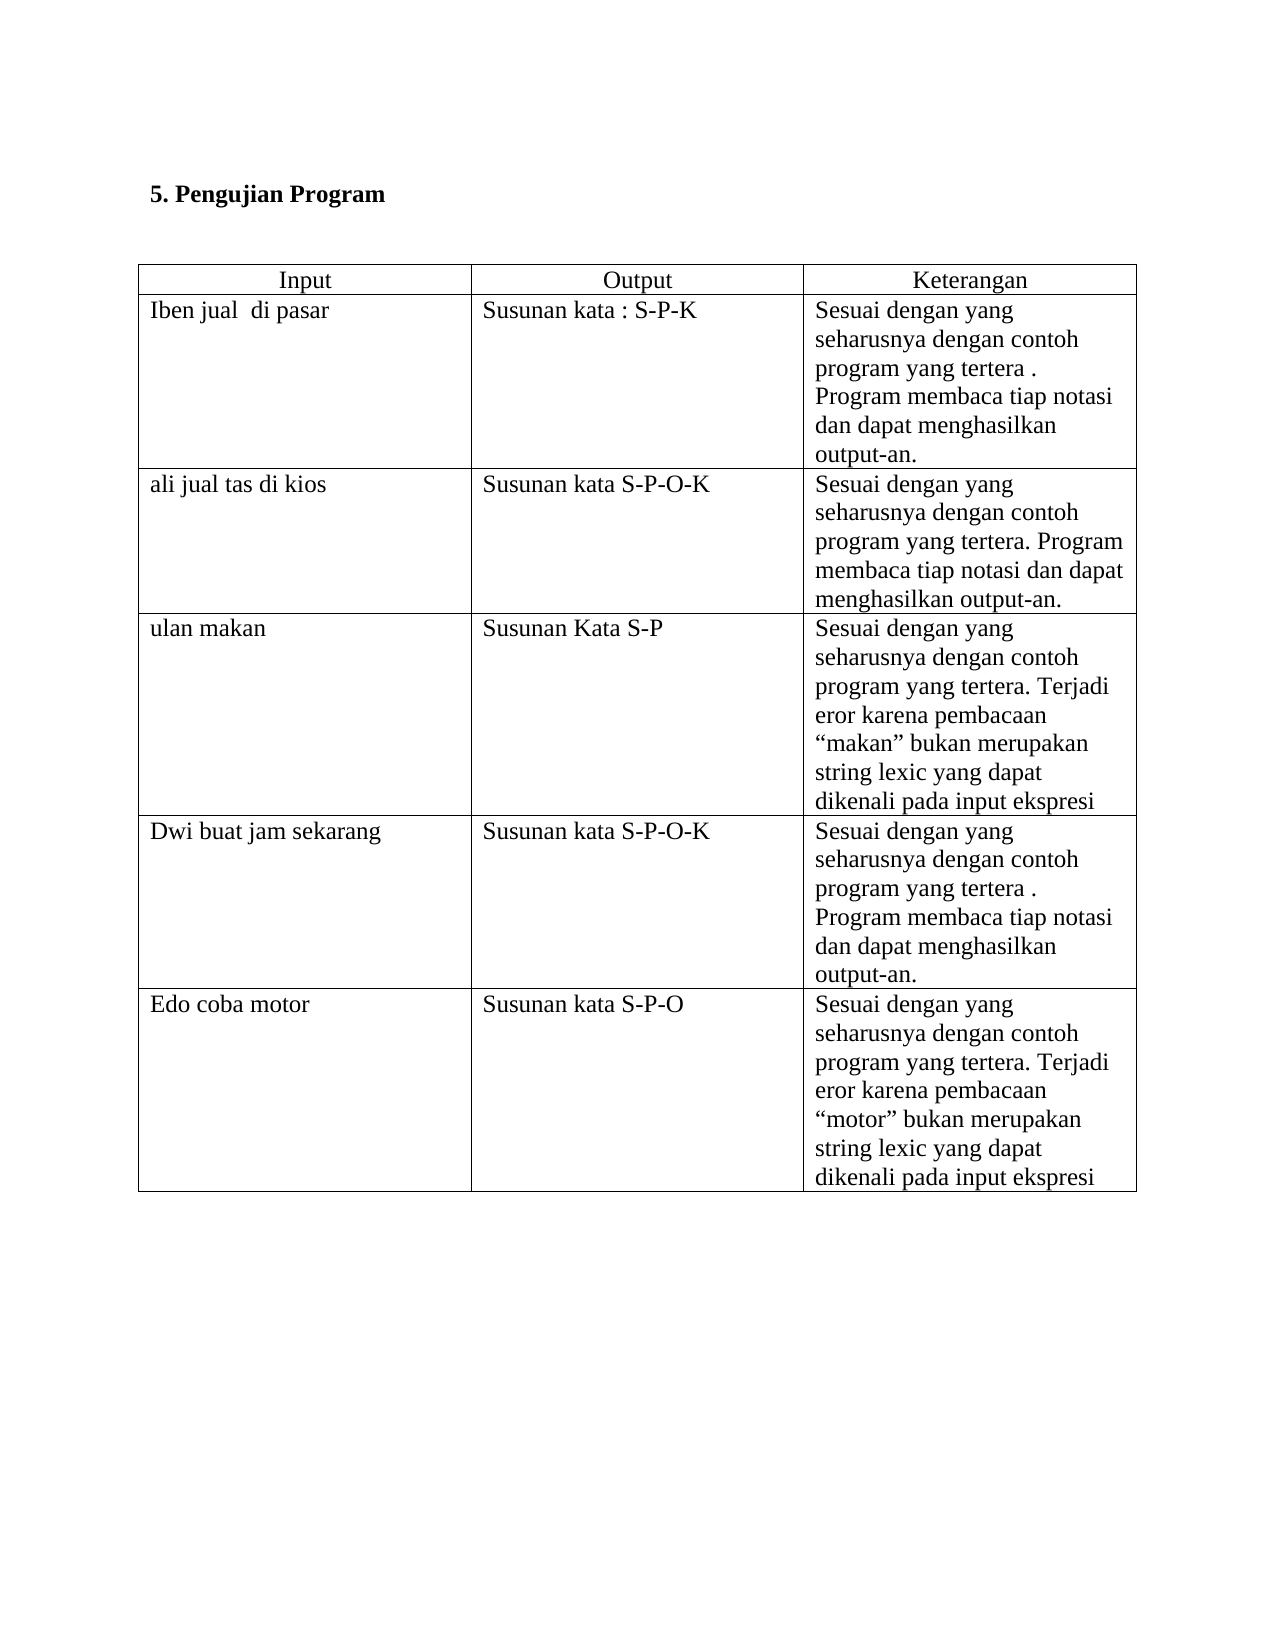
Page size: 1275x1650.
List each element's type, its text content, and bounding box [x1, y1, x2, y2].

table_cell Edo coba motor [139, 989, 471, 1191]
table_cell Sesuai dengan yang seharusnya dengan contoh program yang tertera. Program membaca tiap notasi dan dapat menghasilkan output-an. [804, 469, 1136, 612]
table_cell Sesuai dengan yang seharusnya dengan contoh program yang tertera . Program membaca tiap notasi dan dapat menghasilkan output-an. [804, 816, 1136, 988]
table_cell Susunan kata S-P-O-K [472, 816, 803, 988]
table_cell Dwi buat jam sekarang [139, 816, 471, 988]
table_cell Susunan kata : S-P-K [472, 295, 803, 468]
text 5. Pengujian Program [150, 179, 1125, 207]
table_cell Sesuai dengan yang seharusnya dengan contoh program yang tertera. Terjadi eror karena pembacaan “makan” bukan merupakan string lexic yang dapat dikenali pada input ekspresi [804, 614, 1136, 815]
table_cell ali jual tas di kios [139, 469, 471, 612]
table_cell ulan makan [139, 614, 471, 815]
table_cell Iben jual di pasar [139, 295, 471, 468]
table_cell Susunan Kata S-P [472, 614, 803, 815]
table_cell Sesuai dengan yang seharusnya dengan contoh program yang tertera. Terjadi eror karena pembacaan “motor” bukan merupakan string lexic yang dapat dikenali pada input ekspresi [804, 989, 1136, 1191]
table_header Keterangan [804, 265, 1136, 294]
table_header Output [472, 265, 803, 294]
table_header Input [139, 265, 471, 294]
table_cell Susunan kata S-P-O-K [472, 469, 803, 612]
table_cell Susunan kata S-P-O [472, 989, 803, 1191]
table_cell Sesuai dengan yang seharusnya dengan contoh program yang tertera . Program membaca tiap notasi dan dapat menghasilkan output-an. [804, 295, 1136, 468]
